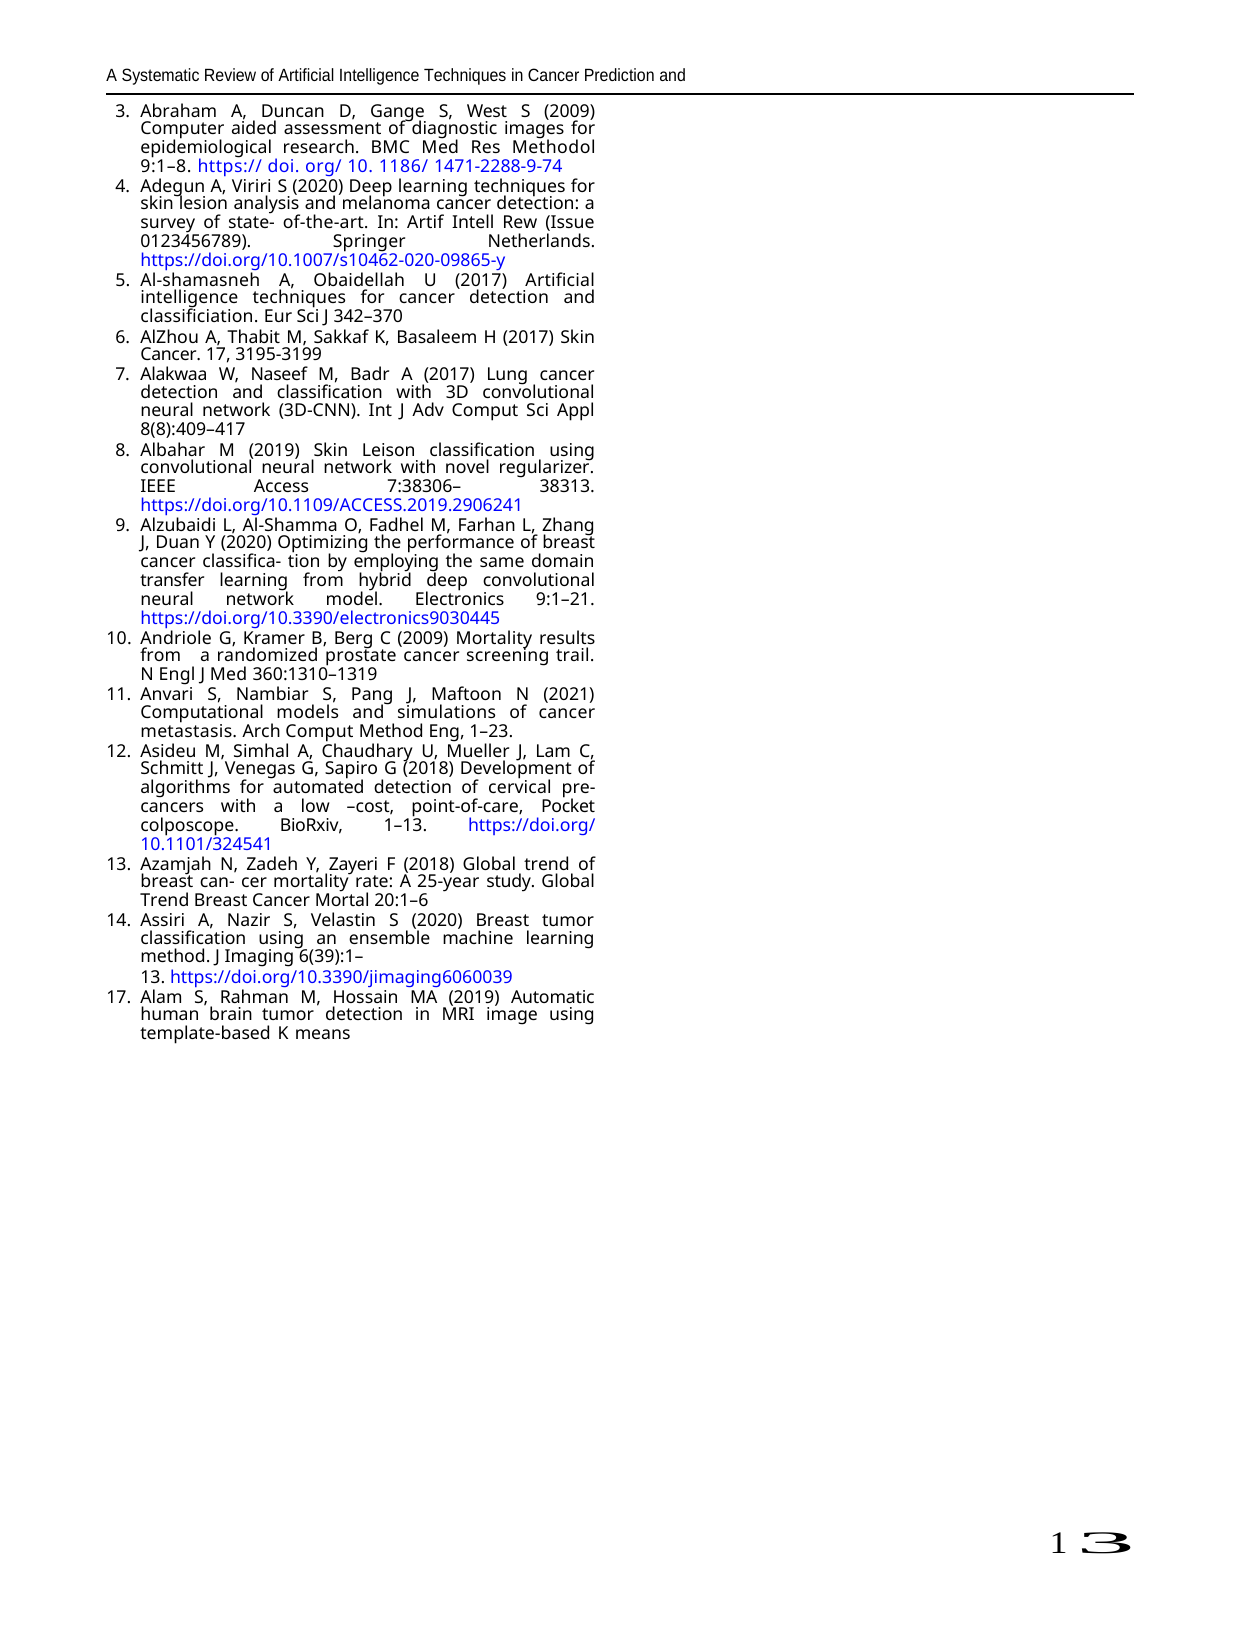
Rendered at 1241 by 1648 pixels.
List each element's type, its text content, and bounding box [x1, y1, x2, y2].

list Asideu M, Simhal A, Chaudhary U, Mueller J, Lam C, Schmitt J, Venegas G, Sapiro G (2018) Development of algorithms for automated detection of cervical pre-cancers with a low –cost, point-of-care, Pocket colposcope. BioRxiv, 1–13. https://doi.org/ 10.1101/324541 [106, 742, 595, 855]
list Albahar M (2019) Skin Leison classification using convolutional neural network with novel regularizer. IEEE Access 7:38306– 38313. https://doi.org/10.1109/ACCESS.2019.2906241 [115, 441, 595, 516]
list Abraham A, Duncan D, Gange S, West S (2009) Computer aided assessment of diagnostic images for epidemiological research. BMC Med Res Methodol 9:1–8. https:// doi. org/ 10. 1186/ 1471-2288-9-74 [115, 102, 596, 177]
list AlZhou A, Thabit M, Sakkaf K, Basaleem H (2017) Skin Cancer. 17, 3195-3199 [115, 328, 595, 366]
list Alakwaa W, Naseef M, Badr A (2017) Lung cancer detection and classification with 3D convolutional neural network (3D-CNN). Int J Adv Comput Sci Appl 8(8):409–417 [115, 366, 595, 441]
list Azamjah N, Zadeh Y, Zayeri F (2018) Global trend of breast can- cer mortality rate: A 25-year study. Global Trend Breast Cancer Mortal 20:1–6 [106, 855, 595, 912]
list Assiri A, Nazir S, Velastin S (2020) Breast tumor classification using an ensemble machine learning method. J Imaging 6(39):1– [106, 912, 595, 968]
list Alam S, Rahman M, Hossain MA (2019) Automatic human brain tumor detection in MRI image using template-based K means [106, 988, 595, 1045]
list Alzubaidi L, Al-Shamma O, Fadhel M, Farhan L, Zhang J, Duan Y (2020) Optimizing the performance of breast cancer classifica- tion by employing the same domain transfer learning from hybrid deep convolutional neural network model. Electronics 9:1–21. https://doi.org/10.3390/electronics9030445 [115, 516, 595, 629]
list Andriole G, Kramer B, Berg C (2009) Mortality results from a randomized prostate cancer screening trail. N Engl J Med 360:1310–1319 [106, 629, 595, 686]
list Al-shamasneh A, Obaidellah U (2017) Artificial intelligence techniques for cancer detection and classificiation. Eur Sci J 342–370 [115, 272, 595, 328]
list Adegun A, Viriri S (2020) Deep learning techniques for skin lesion analysis and melanoma cancer detection: a survey of state- of-the-art. In: Artif Intell Rew (Issue 0123456789). Springer Netherlands. https://doi.org/10.1007/s10462-020-09865-y [115, 177, 595, 272]
list Anvari S, Nambiar S, Pang J, Maftoon N (2021) Computational models and simulations of cancer metastasis. Arch Comput Method Eng, 1–23. [106, 686, 595, 742]
text 13. https://doi.org/10.3390/jimaging6060039 [140, 968, 607, 988]
